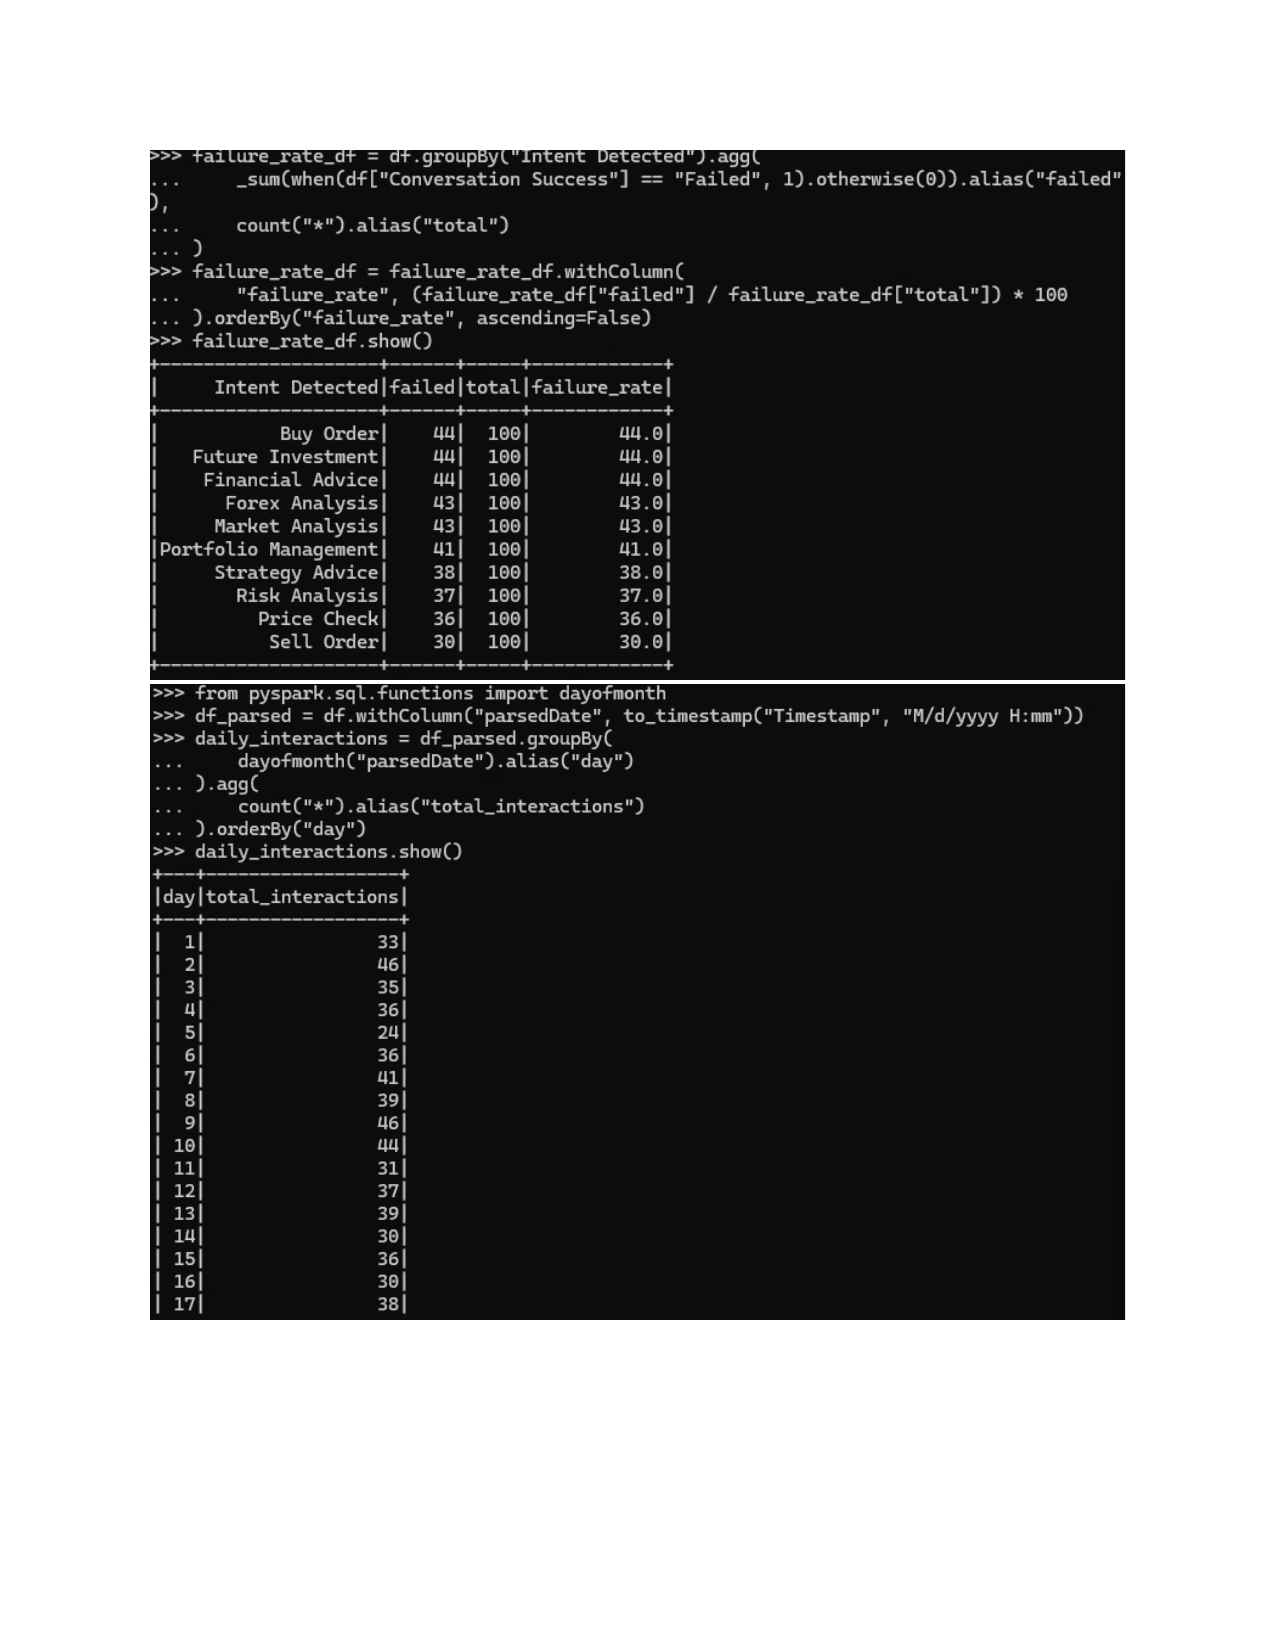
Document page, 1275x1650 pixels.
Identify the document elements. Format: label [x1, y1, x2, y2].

picture [150, 150, 1125, 680]
picture [150, 684, 1125, 1320]
